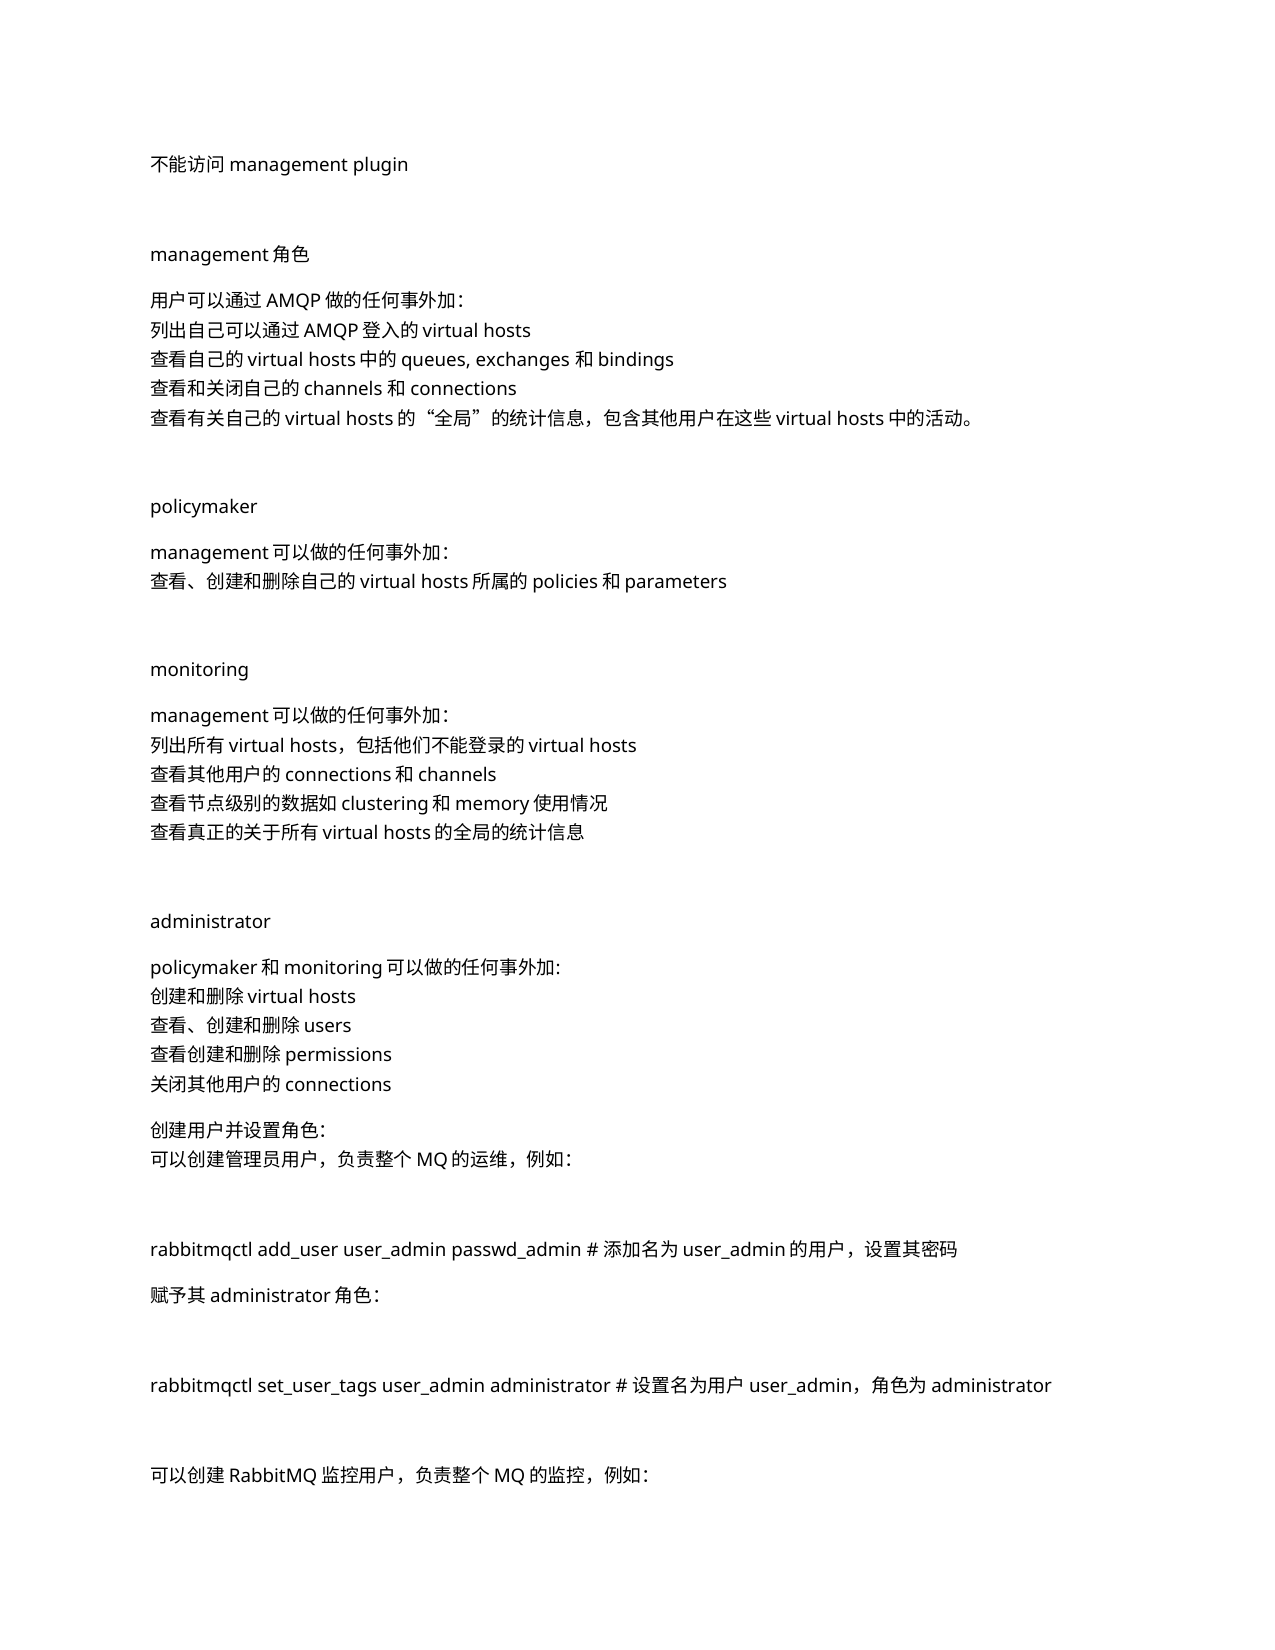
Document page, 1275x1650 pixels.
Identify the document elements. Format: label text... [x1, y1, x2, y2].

text 可以创建RabbitMQ监控用户，负责整个MQ的监控，例如： [150, 1461, 1125, 1488]
text management角色 [150, 240, 1125, 267]
text 不能访问 management plugin [150, 150, 1125, 177]
text rabbitmqctl add_user user_admin passwd_admin # 添加名为user_admin的用户，设置其密码 [150, 1235, 1125, 1262]
text monitoring [150, 657, 1125, 682]
text 创建用户并设置角色： 可以创建管理员用户，负责整个MQ的运维，例如： [150, 1115, 1125, 1172]
text 赋予其administrator角色： [150, 1281, 1125, 1308]
text administrator [150, 908, 1125, 934]
text management可以做的任何事外加： 列出所有virtual hosts，包括他们不能登录的virtual hosts 查看其他用户的connections和channels 查看节点级别的数据如clustering和memory使用情况 查看真正的关于所有virtual hosts的全局的统计信息 [150, 701, 1125, 845]
text management可以做的任何事外加： 查看、创建和删除自己的virtual hosts所属的policies和parameters [150, 537, 1125, 594]
text rabbitmqctl set_user_tags user_admin administrator # 设置名为用户user_admin，角色为administrator [150, 1371, 1125, 1398]
text policymaker和monitoring可以做的任何事外加: 创建和删除virtual hosts 查看、创建和删除users 查看创建和删除permissions 关闭其他用户的connections [150, 952, 1125, 1097]
text 用户可以通过AMQP做的任何事外加： 列出自己可以通过AMQP登入的virtual hosts 查看自己的virtual hosts中的queues, exchanges 和 bindings 查看和关闭自己的channels 和 connections 查看有关自己的virtual hosts的“全局”的统计信息，包含其他用户在这些virtual hosts中的活动。 [150, 286, 1125, 430]
text policymaker [150, 493, 1125, 519]
